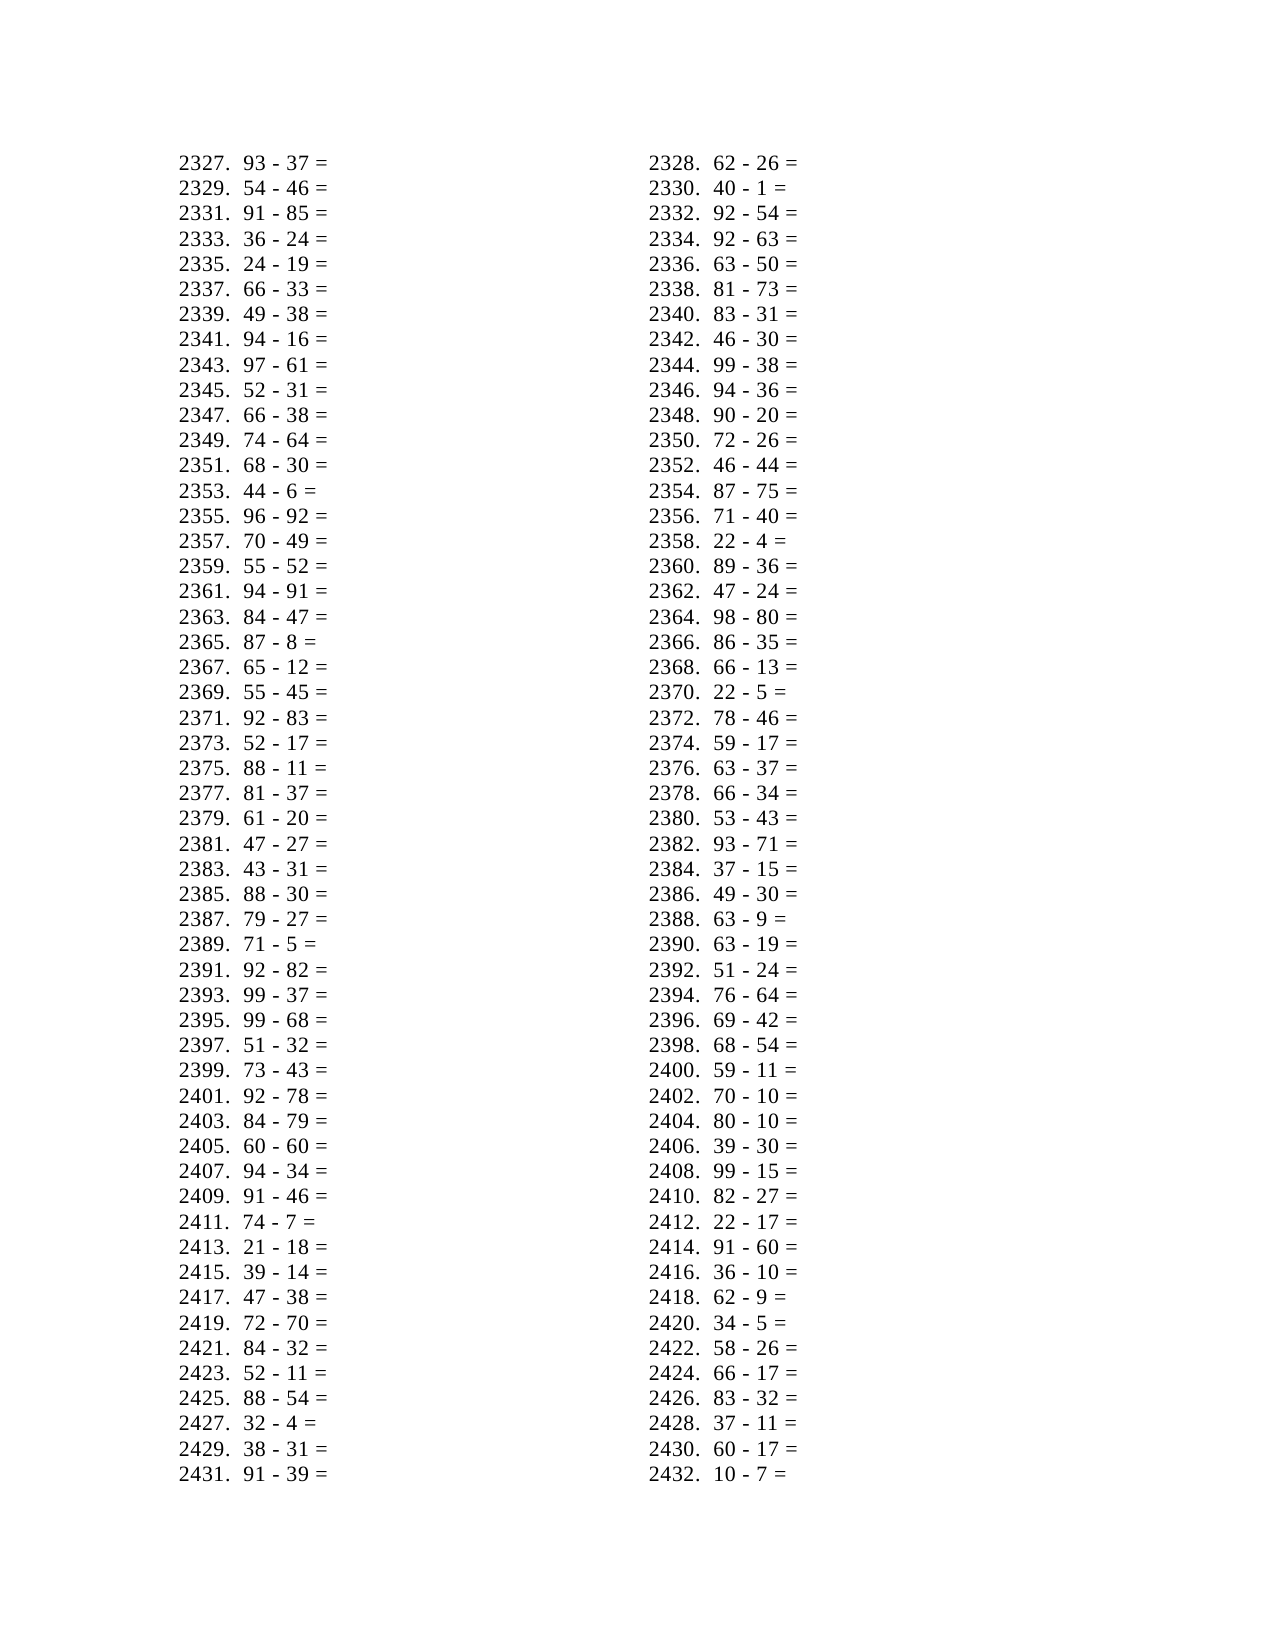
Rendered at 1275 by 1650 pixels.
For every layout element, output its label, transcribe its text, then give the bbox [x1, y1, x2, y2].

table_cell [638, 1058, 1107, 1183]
table_cell 2345. 52 - 31 = [168, 402, 637, 427]
table_cell 2338. 81 - 73 = [638, 301, 1107, 326]
table_cell 2355. 96 - 92 = [168, 528, 637, 553]
table_cell 2325. 81 - 44 = [168, 150, 637, 175]
table_cell 2348. 90 - 20 = [638, 427, 1107, 452]
table_cell 2350. 72 - 26 = [638, 453, 1107, 478]
table_cell 2332. 92 - 54 = [638, 226, 1107, 251]
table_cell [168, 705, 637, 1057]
table_cell 2357. 70 - 49 = [168, 553, 637, 578]
table_cell 2356. 71 - 40 = [638, 528, 1107, 553]
table_cell 2349. 74 - 64 = [168, 453, 637, 478]
table_cell 2339. 49 - 38 = [168, 326, 637, 352]
table_cell 2329. 54 - 46 = [168, 200, 637, 226]
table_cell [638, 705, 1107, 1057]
table_cell 2333. 36 - 24 = [168, 251, 637, 276]
table_cell 2352. 46 - 44 = [638, 478, 1107, 503]
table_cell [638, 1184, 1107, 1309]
table_cell 2335. 24 - 19 = [168, 276, 637, 301]
table_cell 2340. 83 - 31 = [638, 326, 1107, 352]
table_cell 2334. 92 - 63 = [638, 251, 1107, 276]
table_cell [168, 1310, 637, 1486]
table_cell 2328. 62 - 26 = [638, 175, 1107, 200]
table_cell 2331. 91 - 85 = [168, 226, 637, 251]
table_cell 2327. 93 - 37 = [168, 175, 637, 200]
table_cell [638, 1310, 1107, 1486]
table_cell 2354. 87 - 75 = [638, 503, 1107, 528]
table_cell 2336. 63 - 50 = [638, 276, 1107, 301]
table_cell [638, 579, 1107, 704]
table_cell 2351. 68 - 30 = [168, 478, 637, 503]
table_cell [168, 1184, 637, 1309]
table_cell 2326. 55 - 55 = [638, 150, 1107, 175]
table_cell 2341. 94 - 16 = [168, 352, 637, 377]
table_cell 2342. 46 - 30 = [638, 352, 1107, 377]
table_cell 2353. 44 - 6 = [168, 503, 637, 528]
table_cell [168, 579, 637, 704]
table_cell 2358. 22 - 4 = [638, 553, 1107, 578]
table_cell 2343. 97 - 61 = [168, 377, 637, 402]
table_cell 2347. 66 - 38 = [168, 427, 637, 452]
table_cell 2346. 94 - 36 = [638, 402, 1107, 427]
table_cell 2337. 66 - 33 = [168, 301, 637, 326]
table_cell 2330. 40 - 1 = [638, 200, 1107, 226]
table_cell 2344. 99 - 38 = [638, 377, 1107, 402]
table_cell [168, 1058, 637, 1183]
